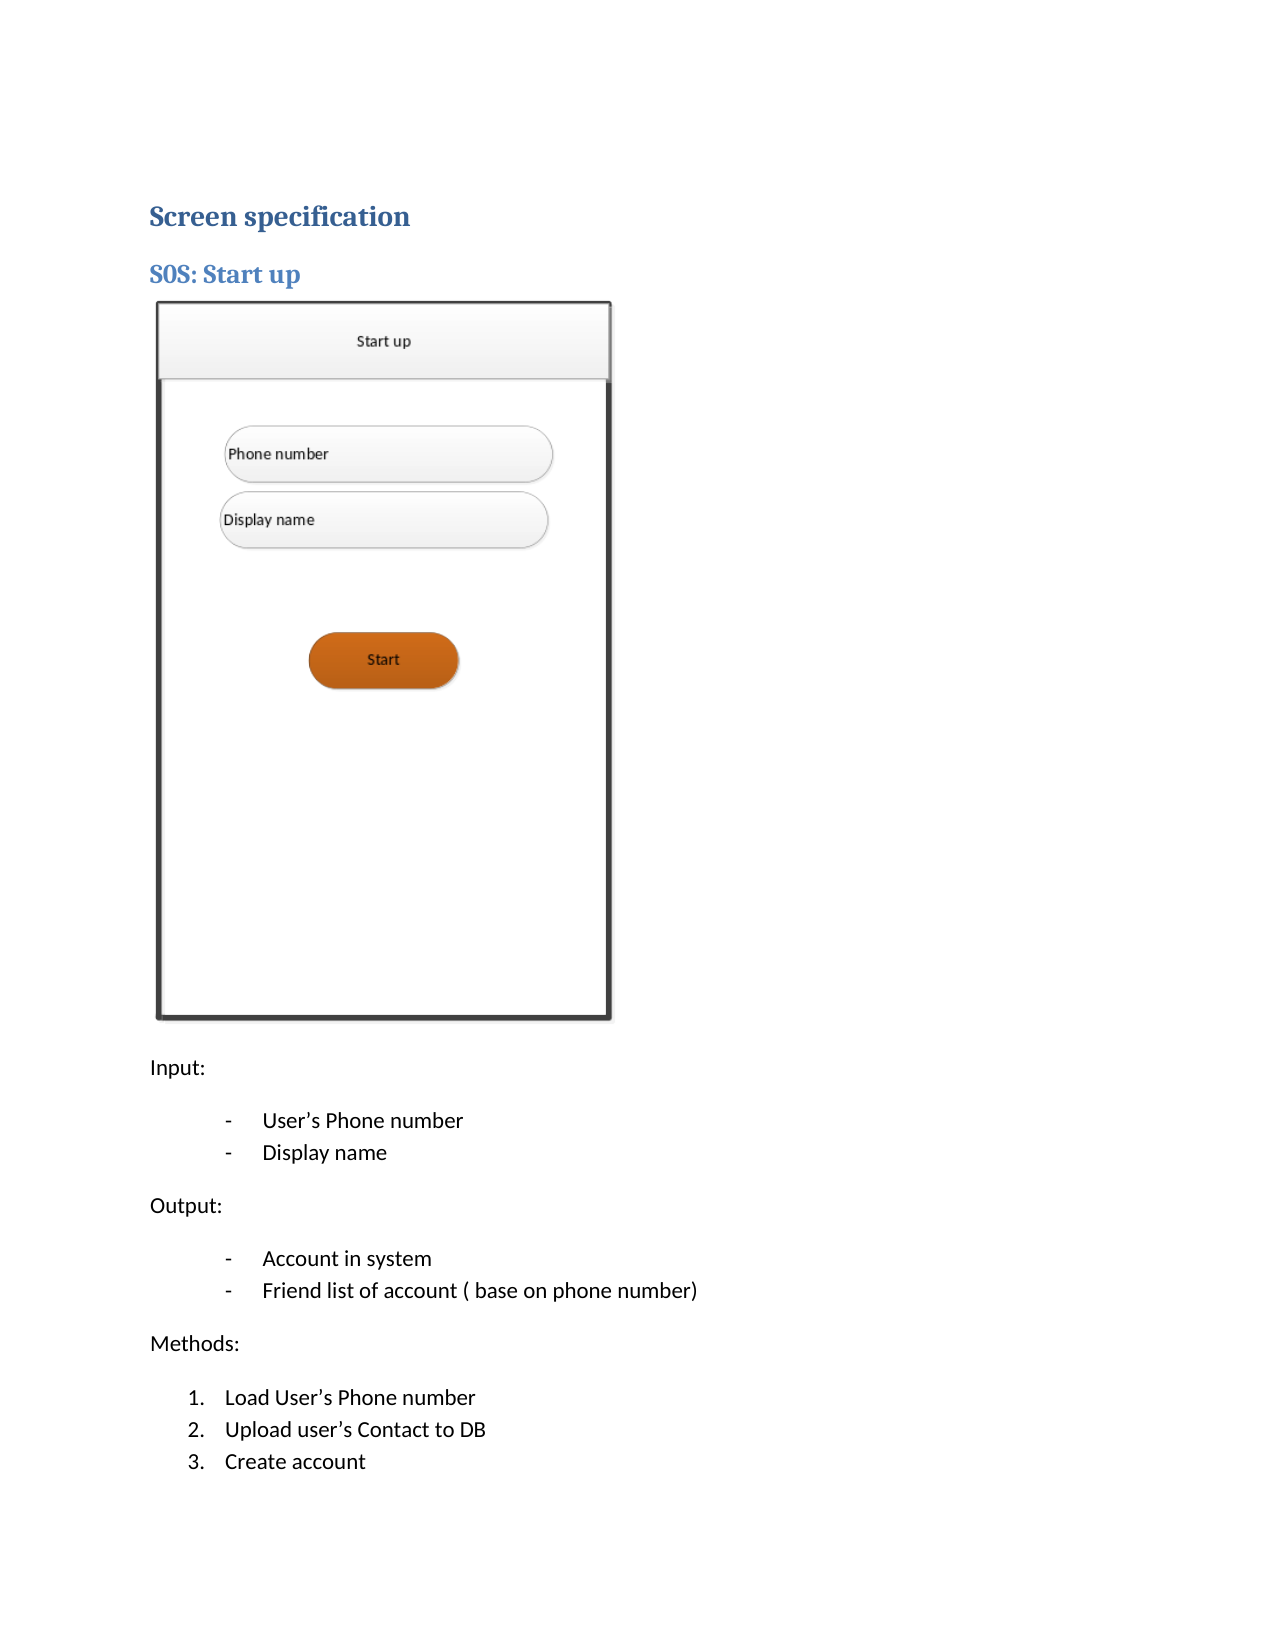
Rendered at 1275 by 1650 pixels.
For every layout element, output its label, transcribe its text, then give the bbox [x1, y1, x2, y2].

text Input: [150, 1053, 1125, 1081]
list Friend list of account ( base on phone number) [225, 1277, 1125, 1304]
list Create account [187, 1447, 1125, 1475]
list Load User’s Phone number [187, 1383, 1125, 1411]
list Account in system [225, 1244, 1125, 1272]
text Methods: [150, 1329, 1125, 1358]
list Upload user’s Contact to DB [187, 1415, 1125, 1443]
list Display name [225, 1138, 1125, 1166]
list User’s Phone number [225, 1106, 1125, 1134]
text Output: [150, 1191, 1125, 1219]
subtitle Screen specification [150, 200, 1125, 233]
subtitle S0S: Start up [150, 259, 1125, 291]
